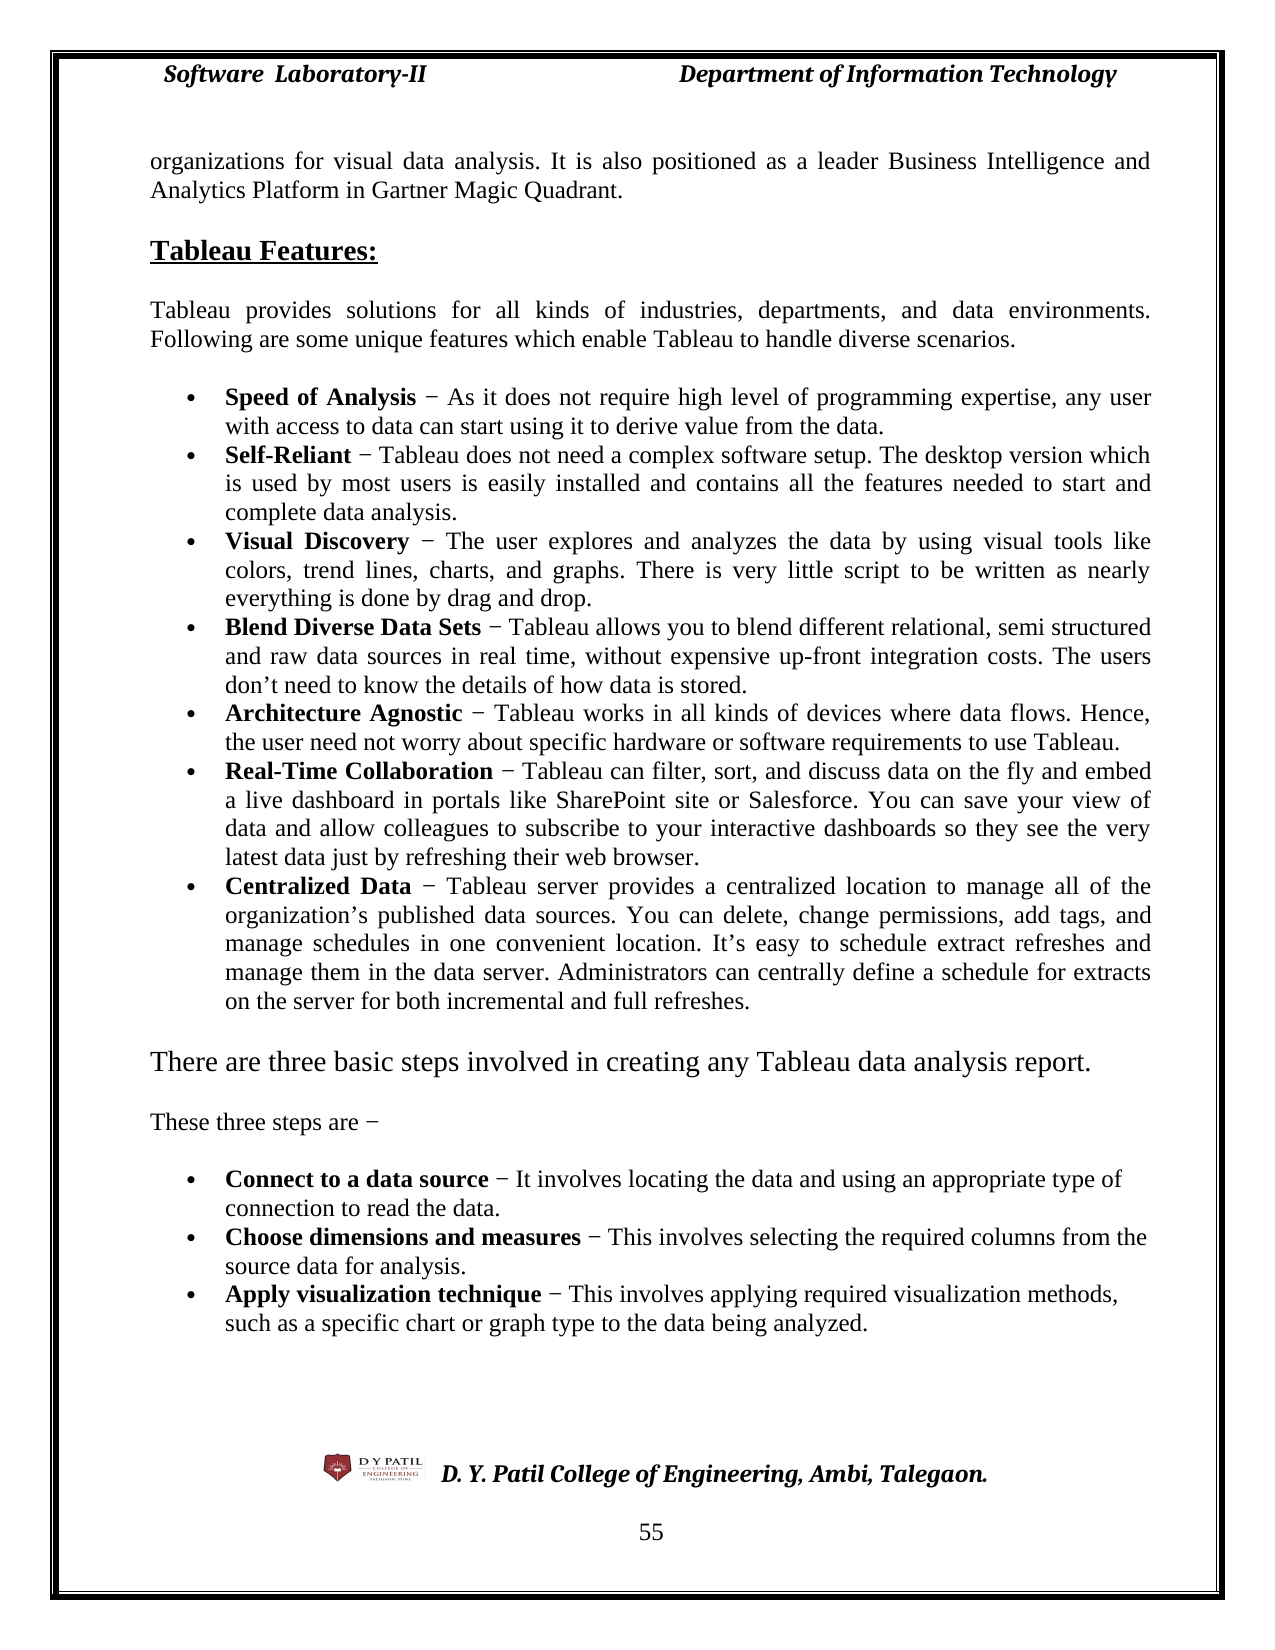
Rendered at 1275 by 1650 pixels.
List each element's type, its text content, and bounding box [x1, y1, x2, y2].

list Blend Diverse Data Sets − Tableau allows you to blend different relational, semi structured and raw data sources in real time, without expensive up-front integration costs. The users don’t need to know the details of how data is stored. [187, 612, 1152, 698]
list Architecture Agnostic − Tableau works in all kinds of devices where data flows. Hence, the user need not worry about specific hardware or software requirements to use Tableau. [187, 698, 1152, 756]
text Tableau provides solutions for all kinds of industries, departments, and data environments. Following are some unique features which enable Tableau to handle diverse scenarios. [150, 296, 1152, 353]
text There are three basic steps involved in creating any Tableau data analysis report. [150, 1044, 1152, 1077]
list Choose dimensions and measures − This involves selecting the required columns from the source data for analysis. [187, 1222, 1152, 1279]
picture [319, 1451, 425, 1483]
list Centralized Data − Tableau server provides a centralized location to manage all of the organization’s published data sources. You can delete, change permissions, add tags, and manage schedules in one convenient location. It’s easy to schedule extract refreshes and manage them in the data server. Administrators can centrally define a schedule for extracts on the server for both incremental and full refreshes. [187, 871, 1152, 1015]
list Visual Discovery − The user explores and analyzes the data by using visual tools like colors, trend lines, charts, and graphs. There is very little script to be written as nearly everything is done by drag and drop. [187, 526, 1152, 612]
text Tableau Features: [150, 233, 1152, 266]
list Apply visualization technique − This involves applying required visualization methods, such as a specific chart or graph type to the data being analyzed. [187, 1279, 1152, 1337]
list Real-Time Collaboration − Tableau can filter, sort, and discuss data on the fly and embed a live dashboard in portals like SharePoint site or Salesforce. You can save your view of data and allow colleagues to subscribe to your interactive dashboards so they see the very latest data just by refreshing their web browser. [187, 756, 1152, 871]
list Connect to a data source − It involves locating the data and using an appropriate type of connection to read the data. [187, 1164, 1152, 1222]
list Self-Reliant − Tableau does not need a complex software setup. The desktop version which is used by most users is easily installed and contains all the features needed to start and complete data analysis. [187, 440, 1152, 526]
list Speed of Analysis − As it does not require high level of programming expertise, any user with access to data can start using it to derive value from the data. [187, 382, 1152, 440]
text These three steps are − [150, 1107, 1152, 1135]
